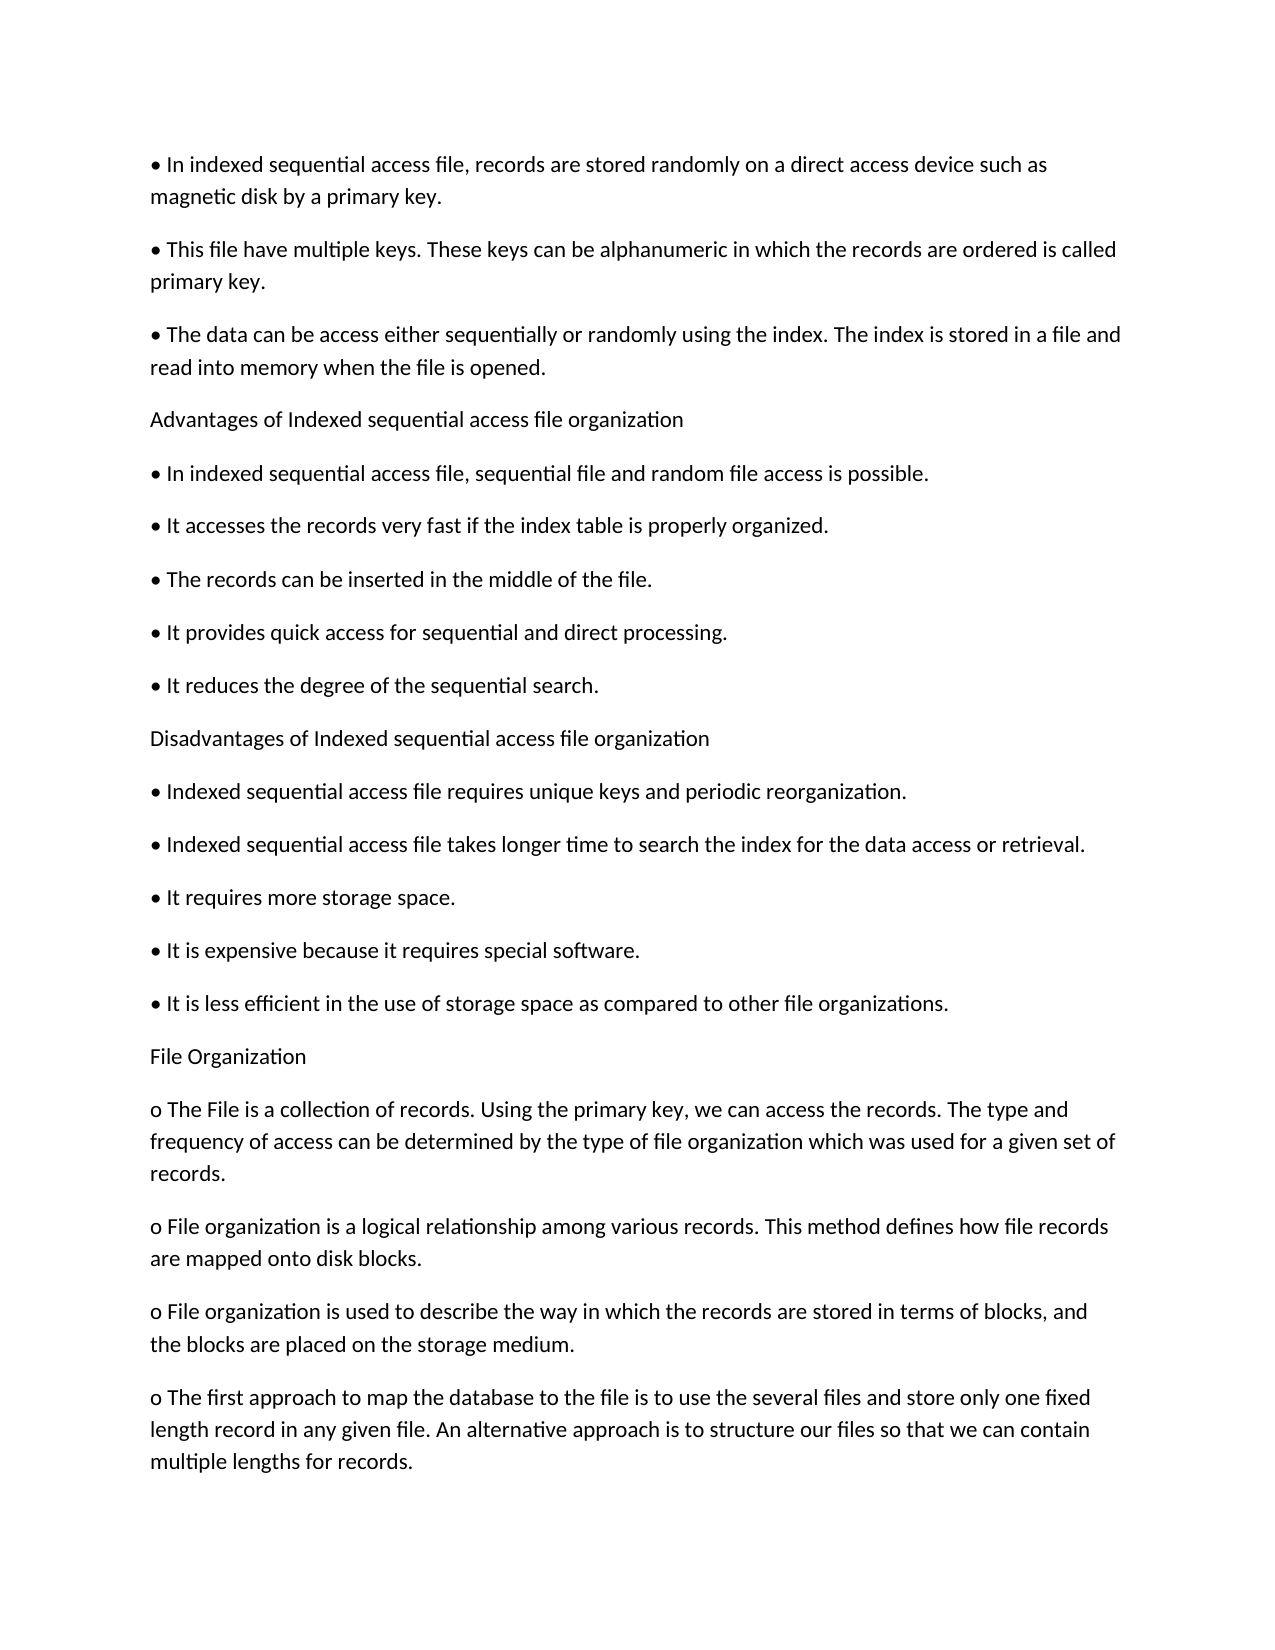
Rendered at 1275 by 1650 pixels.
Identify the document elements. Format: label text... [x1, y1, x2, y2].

text • It provides quick access for sequential and direct processing. [150, 618, 1125, 646]
text Disadvantages of Indexed sequential access file organization [150, 724, 1125, 752]
text • In indexed sequential access file, sequential file and random file access is possible. [150, 459, 1125, 487]
text • It requires more storage space. [150, 883, 1125, 911]
text • Indexed sequential access file requires unique keys and periodic reorganization. [150, 777, 1125, 805]
text • It is expensive because it requires special software. [150, 936, 1125, 964]
text o File organization is a logical relationship among various records. This method defines how file records are mapped onto disk blocks. [150, 1212, 1125, 1272]
text Advantages of Indexed sequential access file organization [150, 406, 1125, 434]
text o The first approach to map the database to the file is to use the several files and store only one fixed length record in any given file. An alternative approach is to structure our files so that we can contain multiple lengths for records. [150, 1383, 1125, 1475]
text • It accesses the records very fast if the index table is properly organized. [150, 512, 1125, 540]
text • It reduces the degree of the sequential search. [150, 671, 1125, 699]
text • In indexed sequential access file, records are stored randomly on a direct access device such as magnetic disk by a primary key. [150, 150, 1125, 210]
text File Organization [150, 1042, 1125, 1070]
text • The data can be access either sequentially or randomly using the index. The index is stored in a file and read into memory when the file is opened. [150, 320, 1125, 381]
text • The records can be inserted in the middle of the file. [150, 565, 1125, 593]
text o The File is a collection of records. Using the primary key, we can access the records. The type and frequency of access can be determined by the type of file organization which was used for a given set of records. [150, 1095, 1125, 1187]
text • This file have multiple keys. These keys can be alphanumeric in which the records are ordered is called primary key. [150, 235, 1125, 295]
text • It is less efficient in the use of storage space as compared to other file organizations. [150, 989, 1125, 1017]
text • Indexed sequential access file takes longer time to search the index for the data access or retrieval. [150, 830, 1125, 858]
text o File organization is used to describe the way in which the records are stored in terms of blocks, and the blocks are placed on the storage medium. [150, 1297, 1125, 1358]
